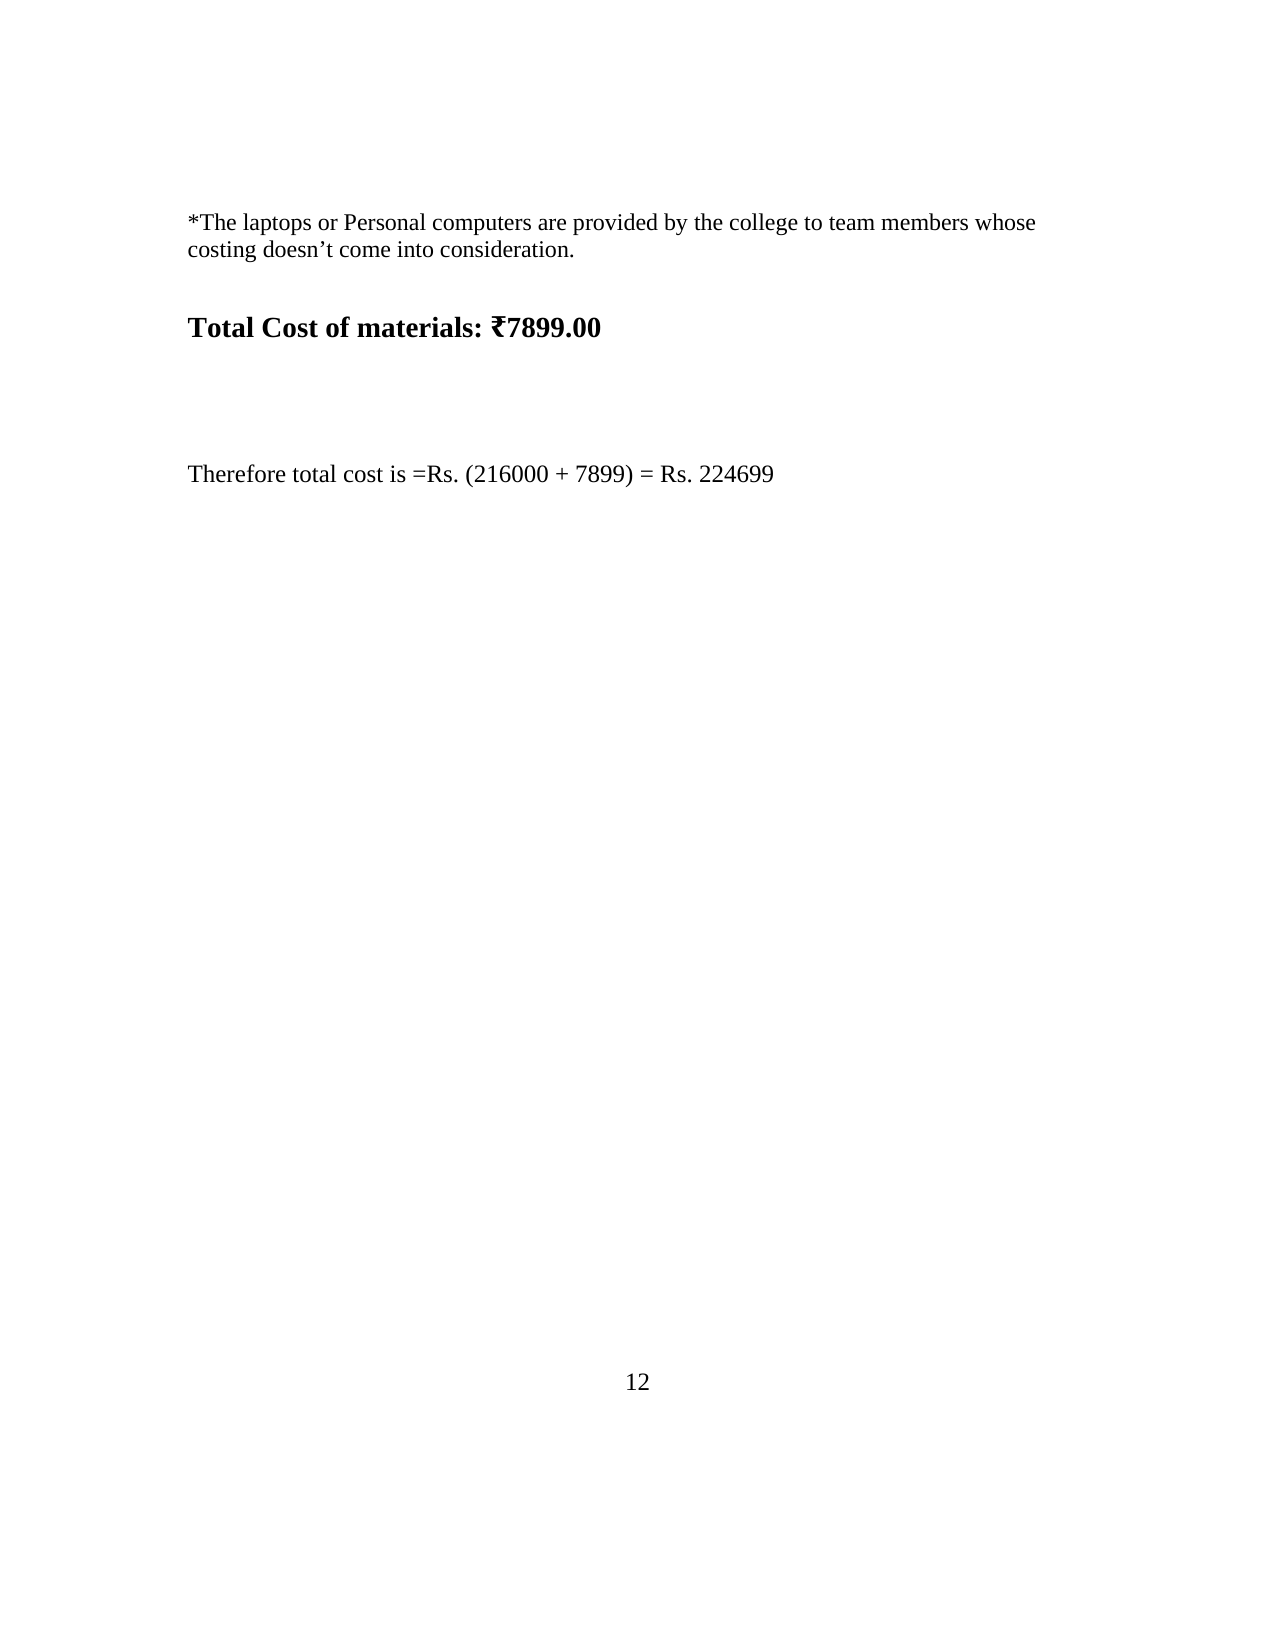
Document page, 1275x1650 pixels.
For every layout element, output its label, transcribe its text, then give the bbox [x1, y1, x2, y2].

text Therefore total cost is =Rs. (216000 + 7899) = Rs. 224699 [187, 459, 1087, 487]
text Total Cost of materials: ₹7899.00 [187, 310, 1087, 344]
text *The laptops or Personal computers are provided by the college to team members whose costing doesn’t come into consideration. [187, 207, 1087, 263]
